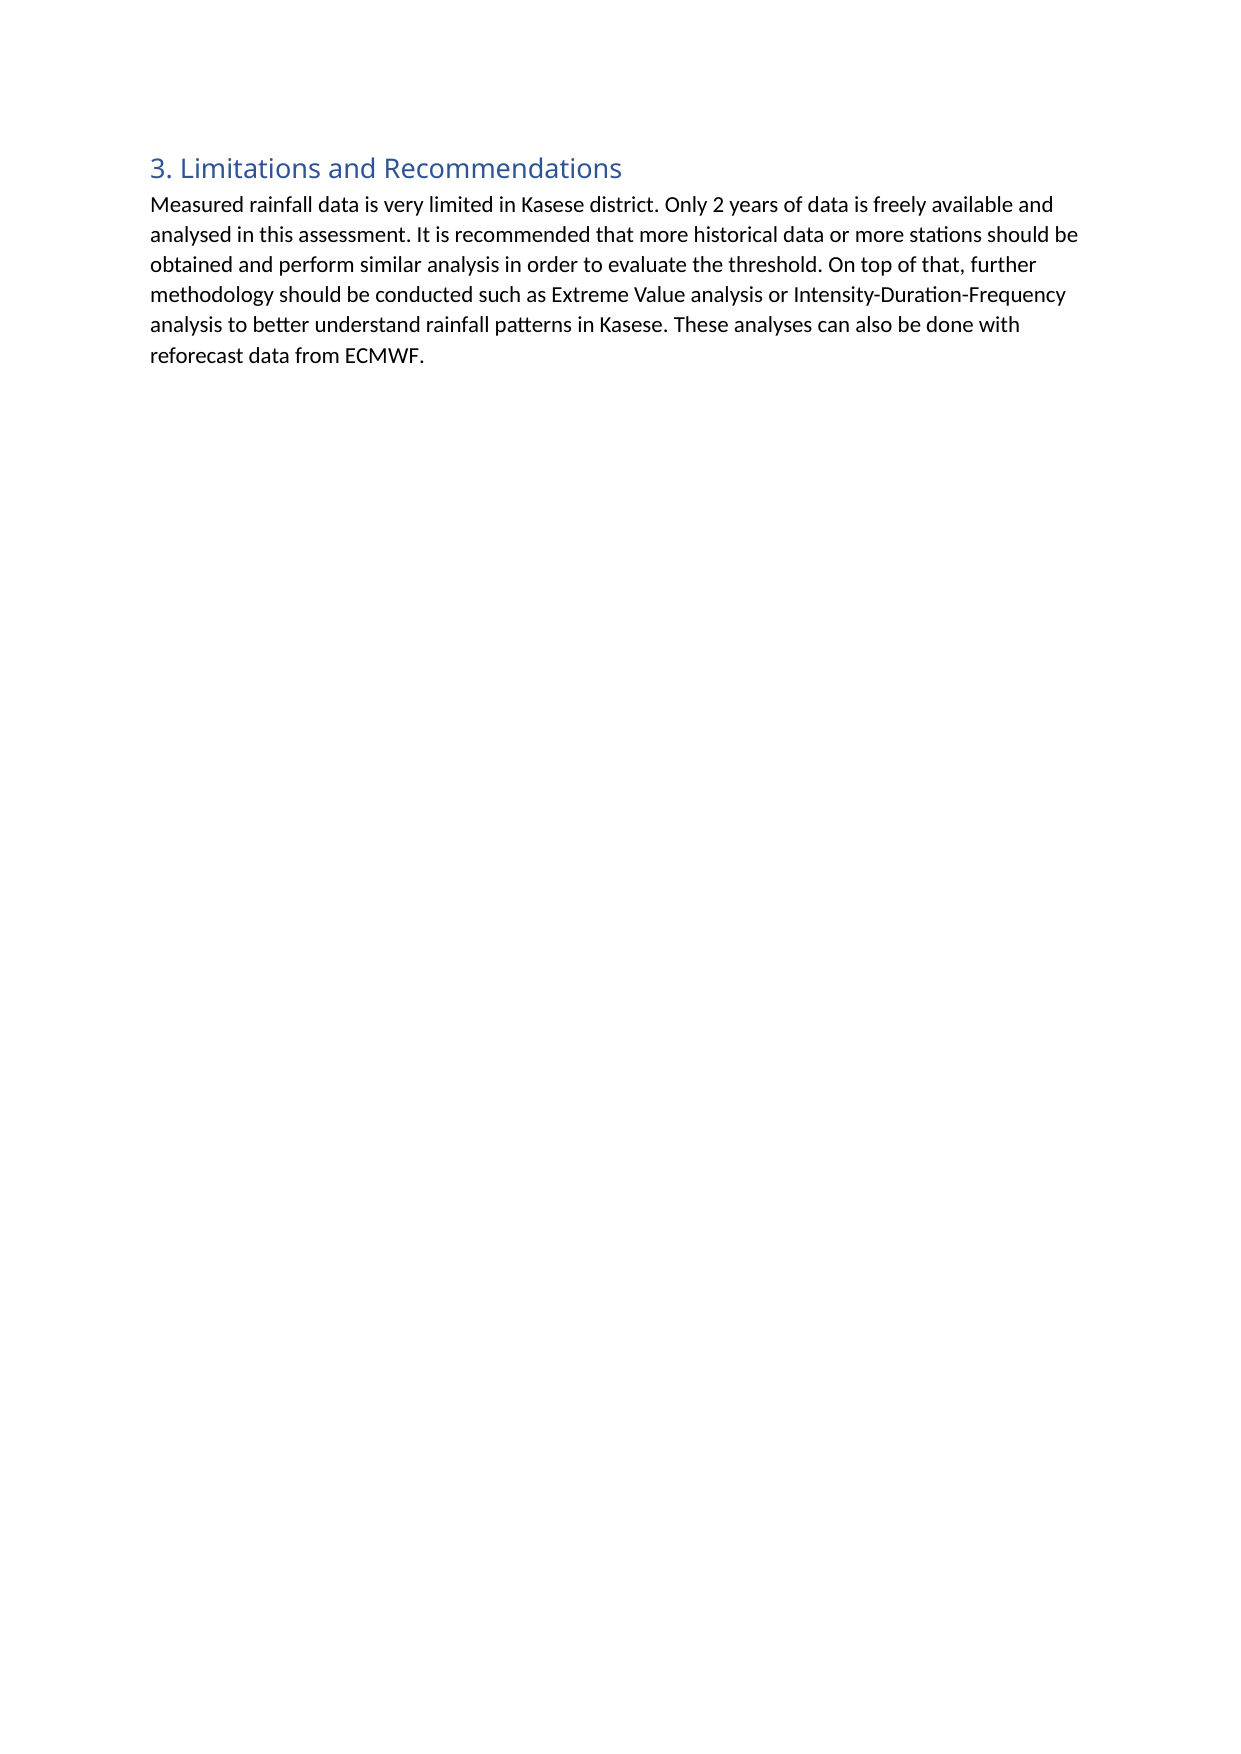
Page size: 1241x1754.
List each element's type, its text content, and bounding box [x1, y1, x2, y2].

text Measured rainfall data is very limited in Kasese district. Only 2 years of data is freely available and analysed in this assessment. It is recommended that more historical data or more stations should be obtained and perform similar analysis in order to evaluate the threshold. On top of that, further methodology should be conducted such as Extreme Value analysis or Intensity-Duration-Frequency analysis to better understand rainfall patterns in Kasese. These analyses can also be done with reforecast data from ECMWF. [150, 190, 1090, 369]
subtitle 3. Limitations and Recommendations [150, 150, 1090, 187]
